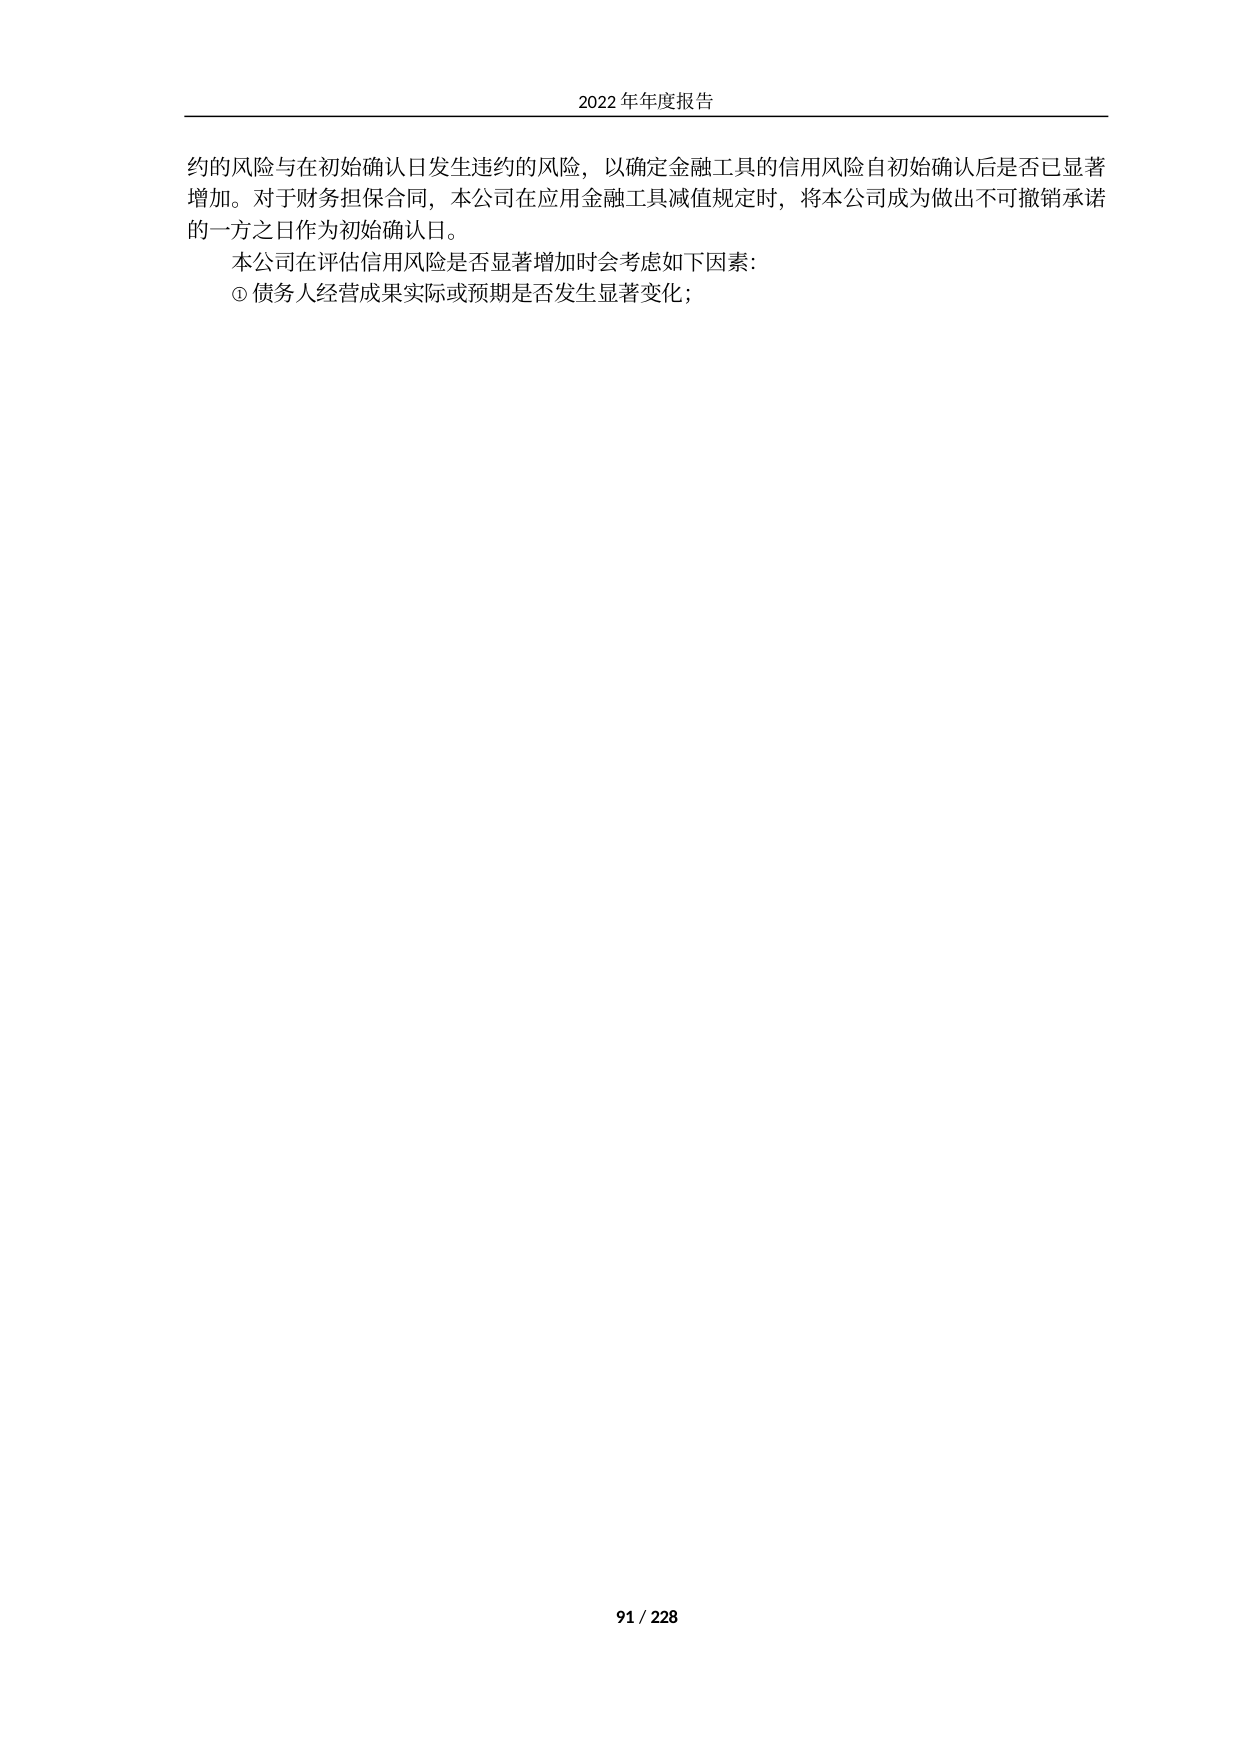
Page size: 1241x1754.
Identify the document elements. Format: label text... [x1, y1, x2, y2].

text ①债务人经营成果实际或预期是否发生显著变化； [231, 277, 1140, 308]
text 本公司在评估信用风险是否显著增加时会考虑如下因素： [231, 245, 1140, 276]
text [187, 150, 1108, 244]
